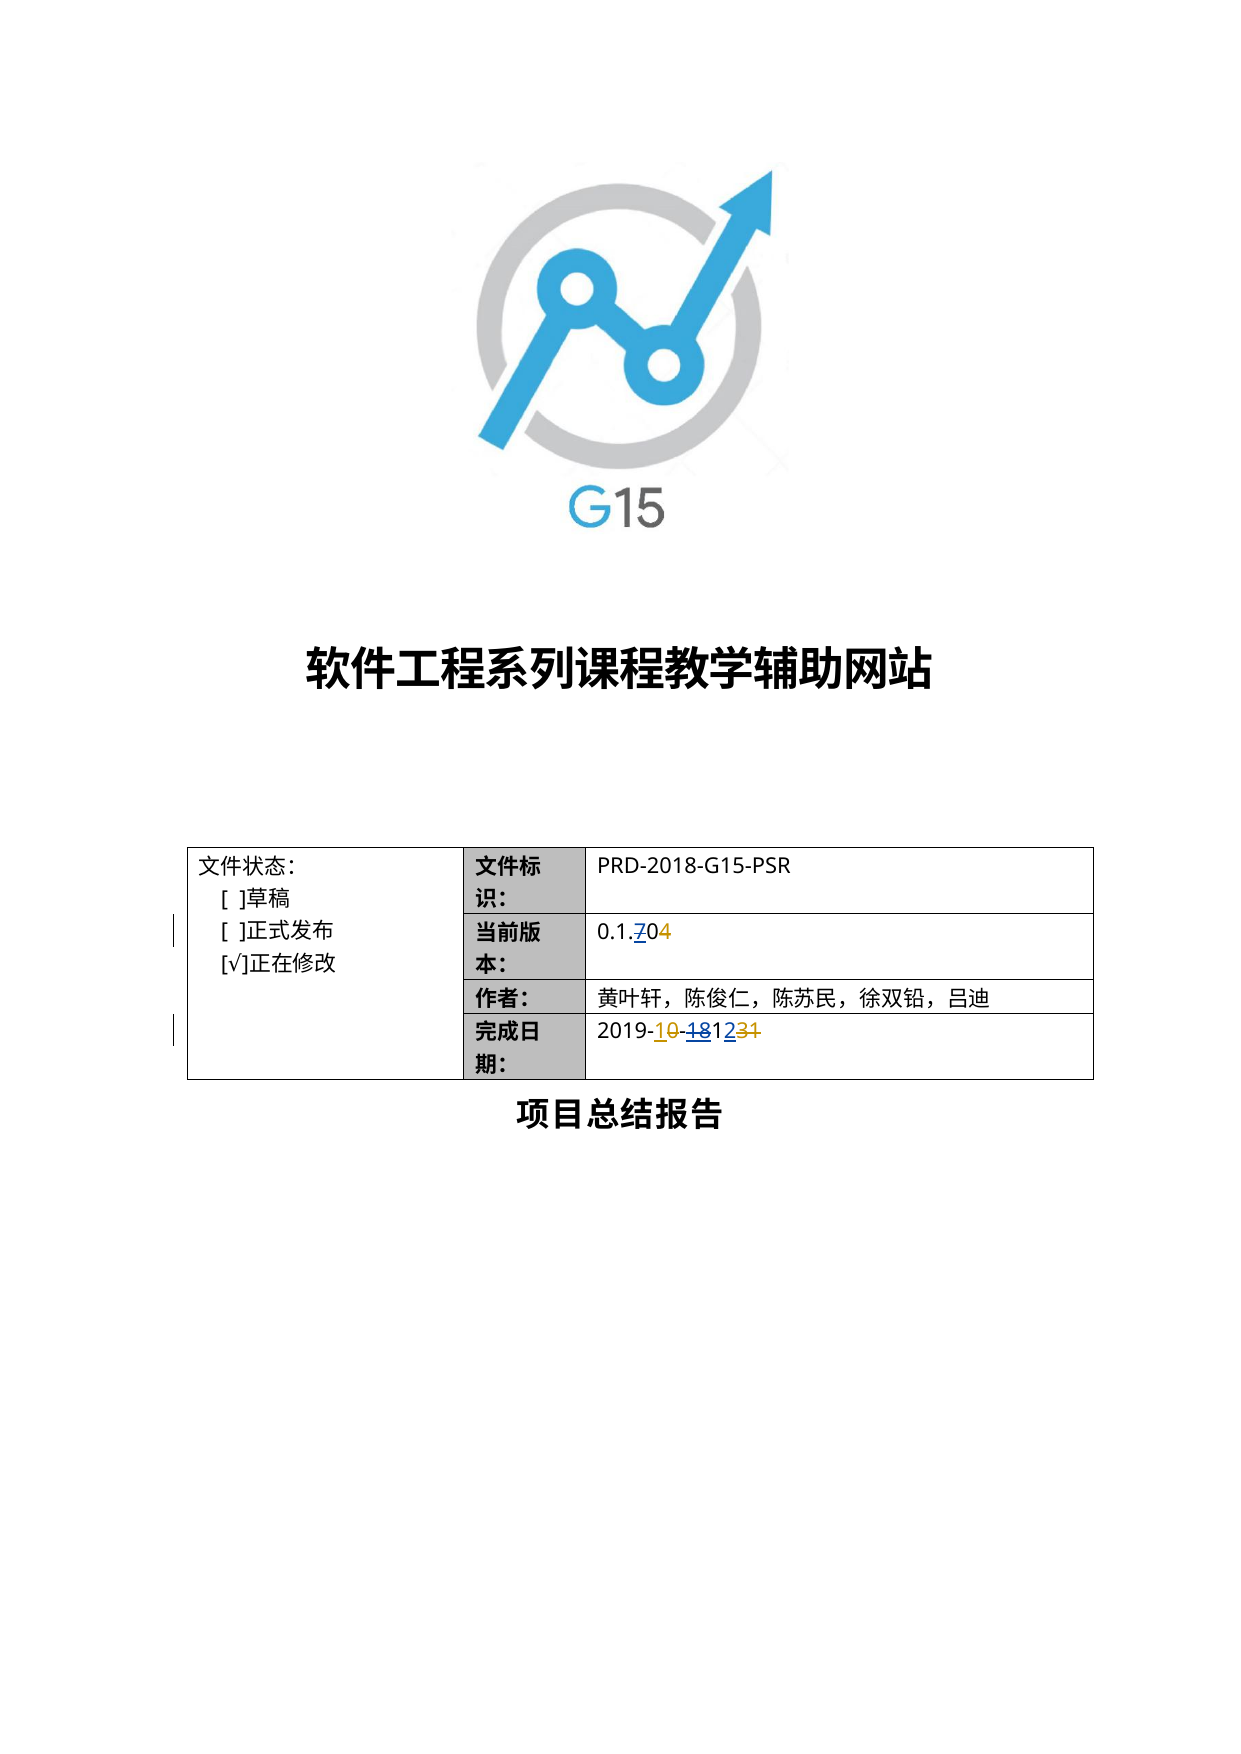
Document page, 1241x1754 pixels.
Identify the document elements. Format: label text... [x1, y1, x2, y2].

table_header PRD-2018-G15-PSR [586, 848, 1093, 913]
table_cell 当前版本： [464, 914, 585, 979]
table_cell 完成日期： [464, 1014, 585, 1079]
list 软件工程系列课程教学辅助网站 [187, 617, 1053, 714]
table_cell 作者： [464, 980, 585, 1013]
table_cell 0.1.0 [586, 914, 1093, 979]
picture [451, 162, 789, 541]
list 项目总结报告 [187, 1080, 1053, 1145]
table_cell 2019--1 [586, 1014, 1093, 1079]
table_cell 黄叶轩，陈俊仁，陈苏民，徐双铅，吕迪 [586, 980, 1093, 1013]
table_header 文件标识： [464, 848, 585, 913]
table_header 文件状态： [ ]草稿 [ ]正式发布 [√]正在修改 [188, 848, 463, 1079]
